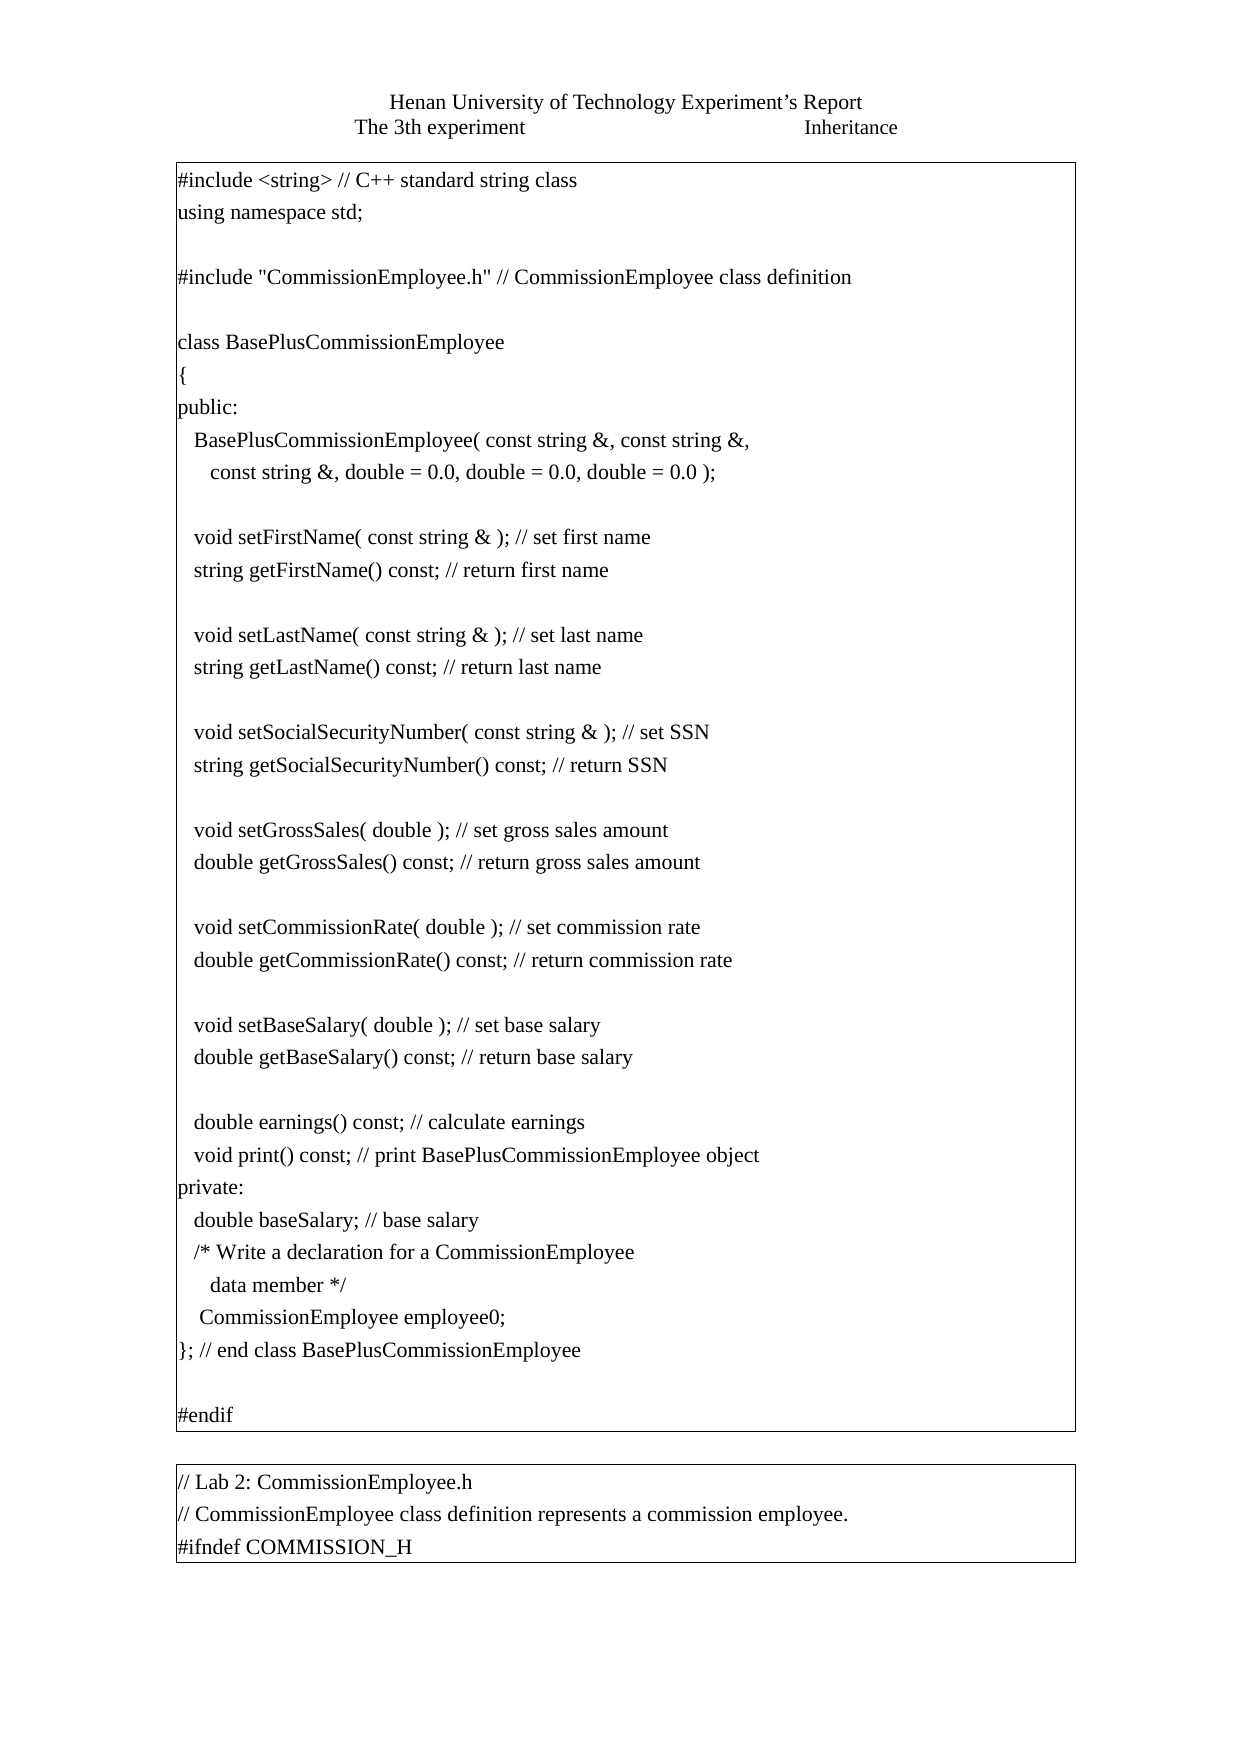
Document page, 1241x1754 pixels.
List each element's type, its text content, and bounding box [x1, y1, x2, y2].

text double earnings() const; // calculate earnings [177, 1106, 1075, 1138]
text string getFirstName() const; // return first name [177, 553, 1075, 586]
text using namespace std; [177, 196, 1075, 228]
text void print() const; // print BasePlusCommissionEmployee object [177, 1138, 1075, 1171]
text #endif [177, 1397, 1075, 1431]
text double baseSalary; // base salary [177, 1203, 1075, 1236]
text const string &, double = 0.0, double = 0.0, double = 0.0 ); [177, 456, 1075, 488]
text double getGrossSales() const; // return gross sales amount [177, 846, 1075, 878]
text /* Write a declaration for a CommissionEmployee [177, 1236, 1075, 1268]
text string getSocialSecurityNumber() const; // return SSN [177, 748, 1075, 781]
text // Lab 2: CommissionEmployee.h [177, 1465, 1075, 1498]
text // CommissionEmployee class definition represents a commission employee. [177, 1498, 1075, 1530]
text #include <string> // C++ standard string class [177, 163, 1075, 196]
text BasePlusCommissionEmployee( const string &, const string &, [177, 423, 1075, 456]
text double getCommissionRate() const; // return commission rate [177, 943, 1075, 976]
text private: [177, 1171, 1075, 1203]
text void setLastName( const string & ); // set last name [177, 618, 1075, 651]
text void setBaseSalary( double ); // set base salary [177, 1008, 1075, 1041]
text }; // end class BasePlusCommissionEmployee [177, 1333, 1075, 1366]
text CommissionEmployee employee0; [177, 1301, 1075, 1333]
text void setCommissionRate( double ); // set commission rate [177, 911, 1075, 943]
text string getLastName() const; // return last name [177, 651, 1075, 683]
text #ifndef COMMISSION_H [177, 1530, 1075, 1562]
text void setGrossSales( double ); // set gross sales amount [177, 813, 1075, 846]
text double getBaseSalary() const; // return base salary [177, 1041, 1075, 1073]
text void setSocialSecurityNumber( const string & ); // set SSN [177, 716, 1075, 748]
text { [177, 358, 1075, 391]
text #include "CommissionEmployee.h" // CommissionEmployee class definition [177, 261, 1075, 293]
text void setFirstName( const string & ); // set first name [177, 521, 1075, 553]
text class BasePlusCommissionEmployee [177, 326, 1075, 358]
text public: [177, 391, 1075, 423]
text data member */ [177, 1268, 1075, 1301]
